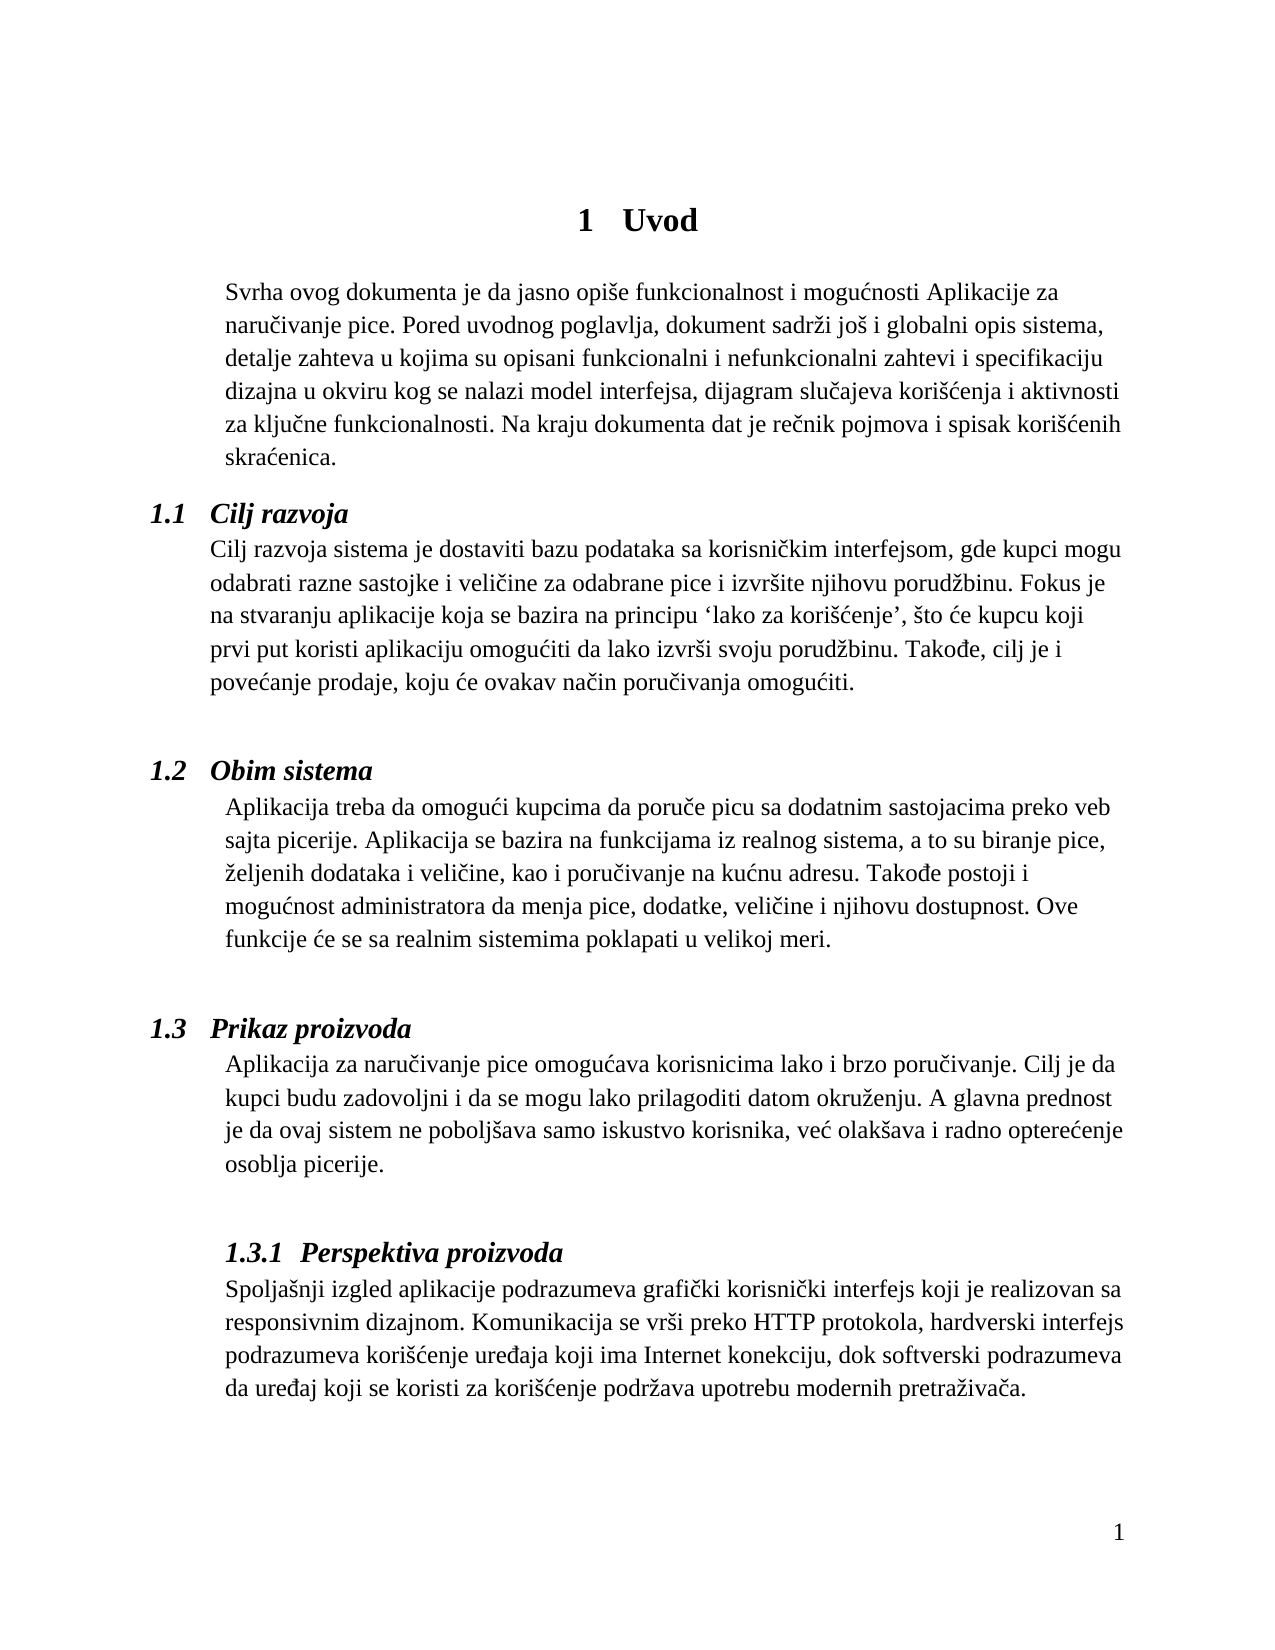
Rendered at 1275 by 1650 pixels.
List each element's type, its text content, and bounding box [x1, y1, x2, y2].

text Cilj razvoja sistema je dostaviti bazu podataka sa korisničkim interfejsom, gde kupci mogu odabrati razne sastojke i veličine za odabrane pice i izvršite njihovu porudžbinu. Fokus je na stvaranju aplikacije koja se bazira na principu ‘lako za korišćenje’, što će kupcu koji prvi put koristi aplikaciju omogućiti da lako izvrši svoju porudžbinu. Takođe, cilj je i povećanje prodaje, koju će ovakav način poručivanja omogućiti. [210, 534, 1125, 728]
text Aplikacija treba da omogući kupcima da poruče picu sa dodatnim sastojacima preko veb sajta picerije. Aplikacija se bazira na funkcijama iz realnog sistema, a to su biranje pice, željenih dodataka i veličine, kao i poručivanje na kućnu adresu. Takođe postoji i mogućnost administratora da menja pice, dodatke, veličine i njihovu dostupnost. Ove funkcije će se sa realnim sistemima poklapati u velikoj meri. [225, 792, 1125, 986]
text Svrha ovog dokumenta je da jasno opiše funkcionalnost i mogućnosti Aplikacije za naručivanje pice. Pored uvodnog poglavlja, dokument sadrži još i globalni opis sistema, detalje zahteva u kojima su opisani funkcionalni i nefunkcionalni zahtevi i specifikaciju dizajna u okviru kog se nalazi model interfejsa, dijagram slučajeva korišćenja i aktivnosti za ključne funkcionalnosti. Na kraju dokumenta dat je rečnik pojmova i spisak korišćenih skraćenica. [225, 277, 1125, 471]
subtitle Prikaz proizvoda [150, 1011, 1125, 1044]
text Spoljašnji izgled aplikacije podrazumeva grafički korisnički interfejs koji je realizovan sa responsivnim dizajnom. Komunikacija se vrši preko HTTP protokola, hardverski interfejs podrazumeva korišćenje uređaja koji ima Internet konekciju, dok softverski podrazumeva da uređaj koji se koristi za korišćenje podržava upotrebu modernih pretraživača. [225, 1274, 1125, 1435]
subtitle Obim sistema [150, 753, 1125, 787]
subtitle Perspektiva proizvoda [225, 1236, 1125, 1269]
subtitle Uvod [150, 200, 1125, 238]
text Aplikacija za naručivanje pice omogućava korisnicima lako i brzo poručivanje. Cilj je da kupci budu zadovoljni i da se mogu lako prilagoditi datom okruženju. A glavna prednost je da ovaj sistem ne poboljšava samo iskustvo korisnika, već olakšava i radno opterećenje osoblja picerije. [225, 1049, 1125, 1210]
subtitle Cilj razvoja [150, 496, 1125, 529]
